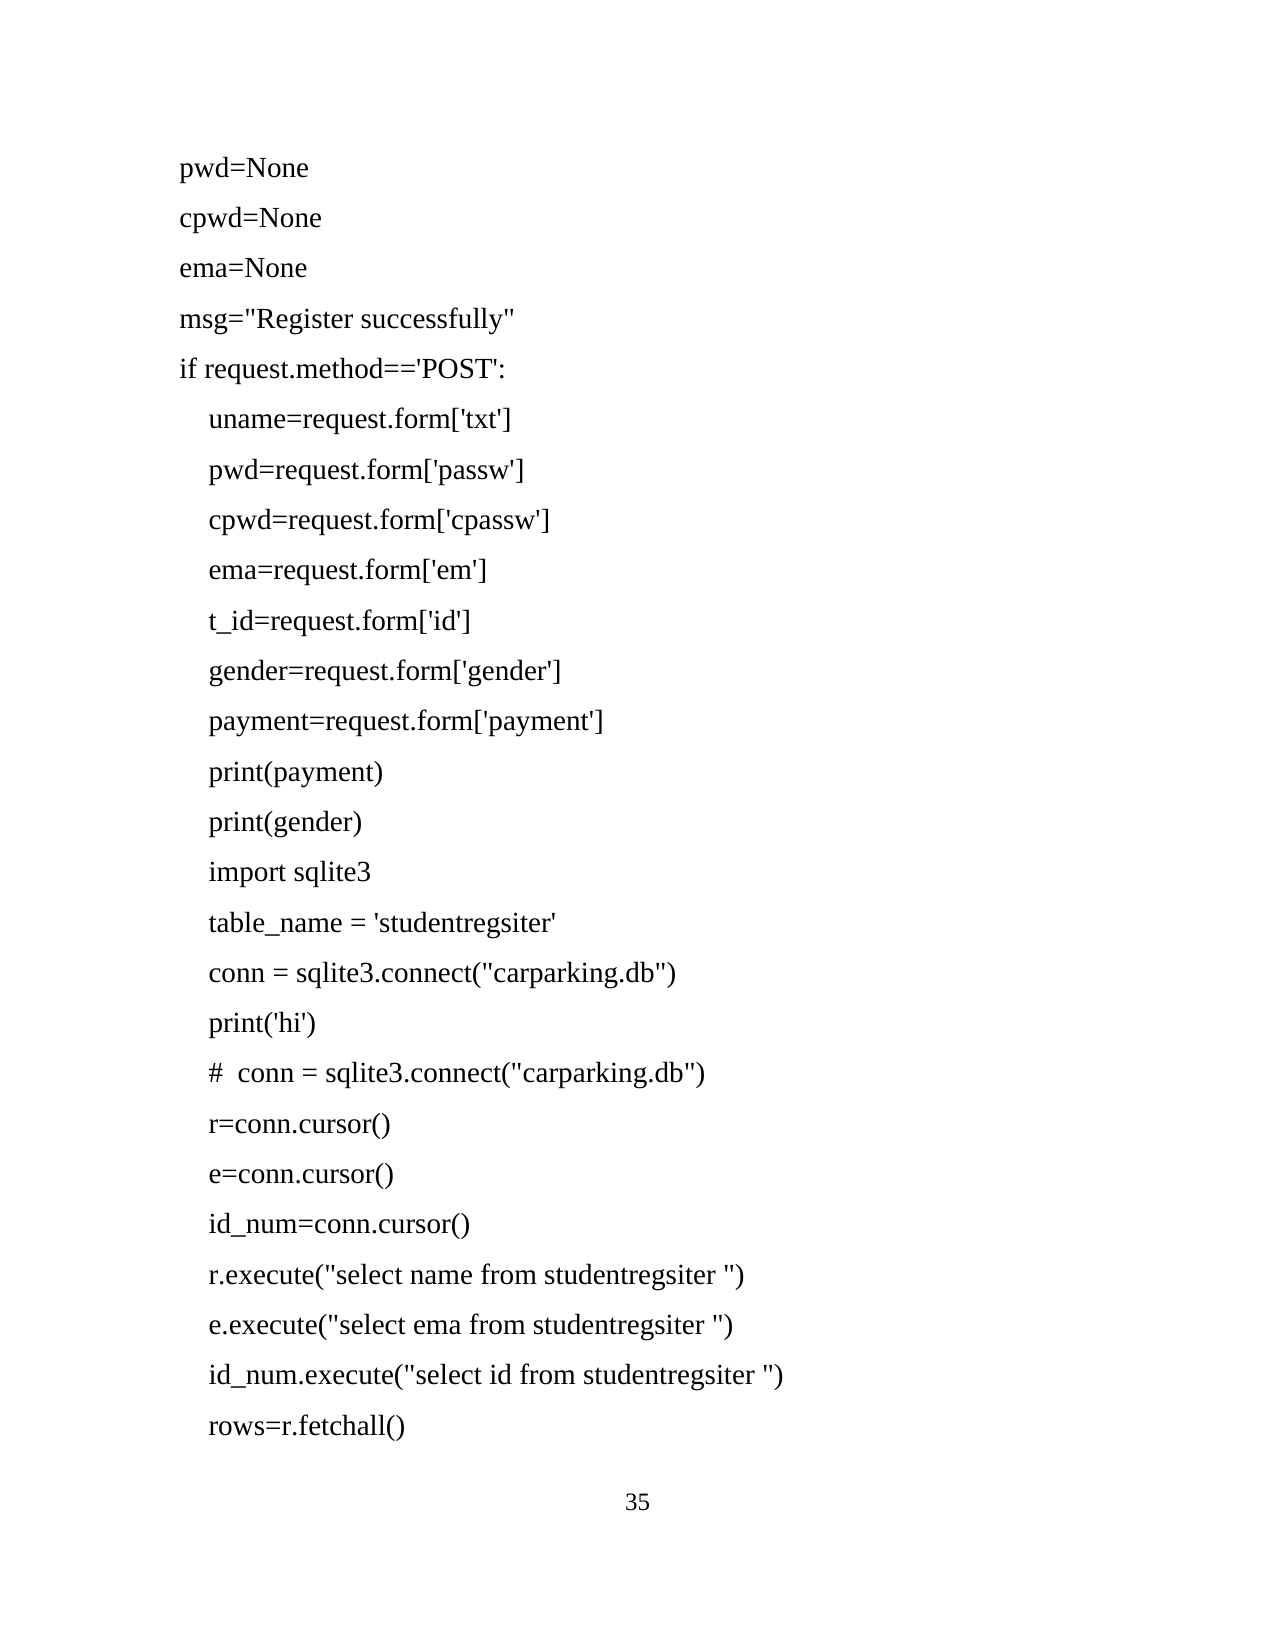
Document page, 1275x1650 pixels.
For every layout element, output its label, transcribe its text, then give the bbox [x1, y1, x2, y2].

text r.execute("select name from studentregsiter ") [150, 1257, 1125, 1290]
text r=conn.cursor() [150, 1106, 1125, 1139]
text ema=request.form['em'] [150, 552, 1125, 586]
text cpwd=None [150, 200, 1125, 234]
text print('hi') [150, 1005, 1125, 1039]
text cpwd=request.form['cpassw'] [150, 502, 1125, 536]
text gender=request.form['gender'] [150, 653, 1125, 687]
text # conn = sqlite3.connect("carparking.db") [150, 1056, 1125, 1089]
text uname=request.form['txt'] [150, 402, 1125, 435]
text e=conn.cursor() [150, 1156, 1125, 1190]
text e.execute("select ema from studentregsiter ") [150, 1307, 1125, 1341]
text ema=None [150, 251, 1125, 284]
text payment=request.form['payment'] [150, 703, 1125, 737]
text conn = sqlite3.connect("carparking.db") [150, 955, 1125, 988]
text import sqlite3 [150, 854, 1125, 888]
text pwd=request.form['passw'] [150, 452, 1125, 485]
text if request.method=='POST': [150, 351, 1125, 385]
text pwd=None [150, 150, 1125, 183]
text t_id=request.form['id'] [150, 603, 1125, 636]
text id_num=conn.cursor() [150, 1207, 1125, 1240]
text msg="Register successfully" [150, 301, 1125, 334]
text print(payment) [150, 754, 1125, 787]
text id_num.execute("select id from studentregsiter ") [150, 1357, 1125, 1391]
text table_name = 'studentregsiter' [150, 905, 1125, 938]
text print(gender) [150, 804, 1125, 838]
text rows=r.fetchall() [150, 1408, 1125, 1441]
